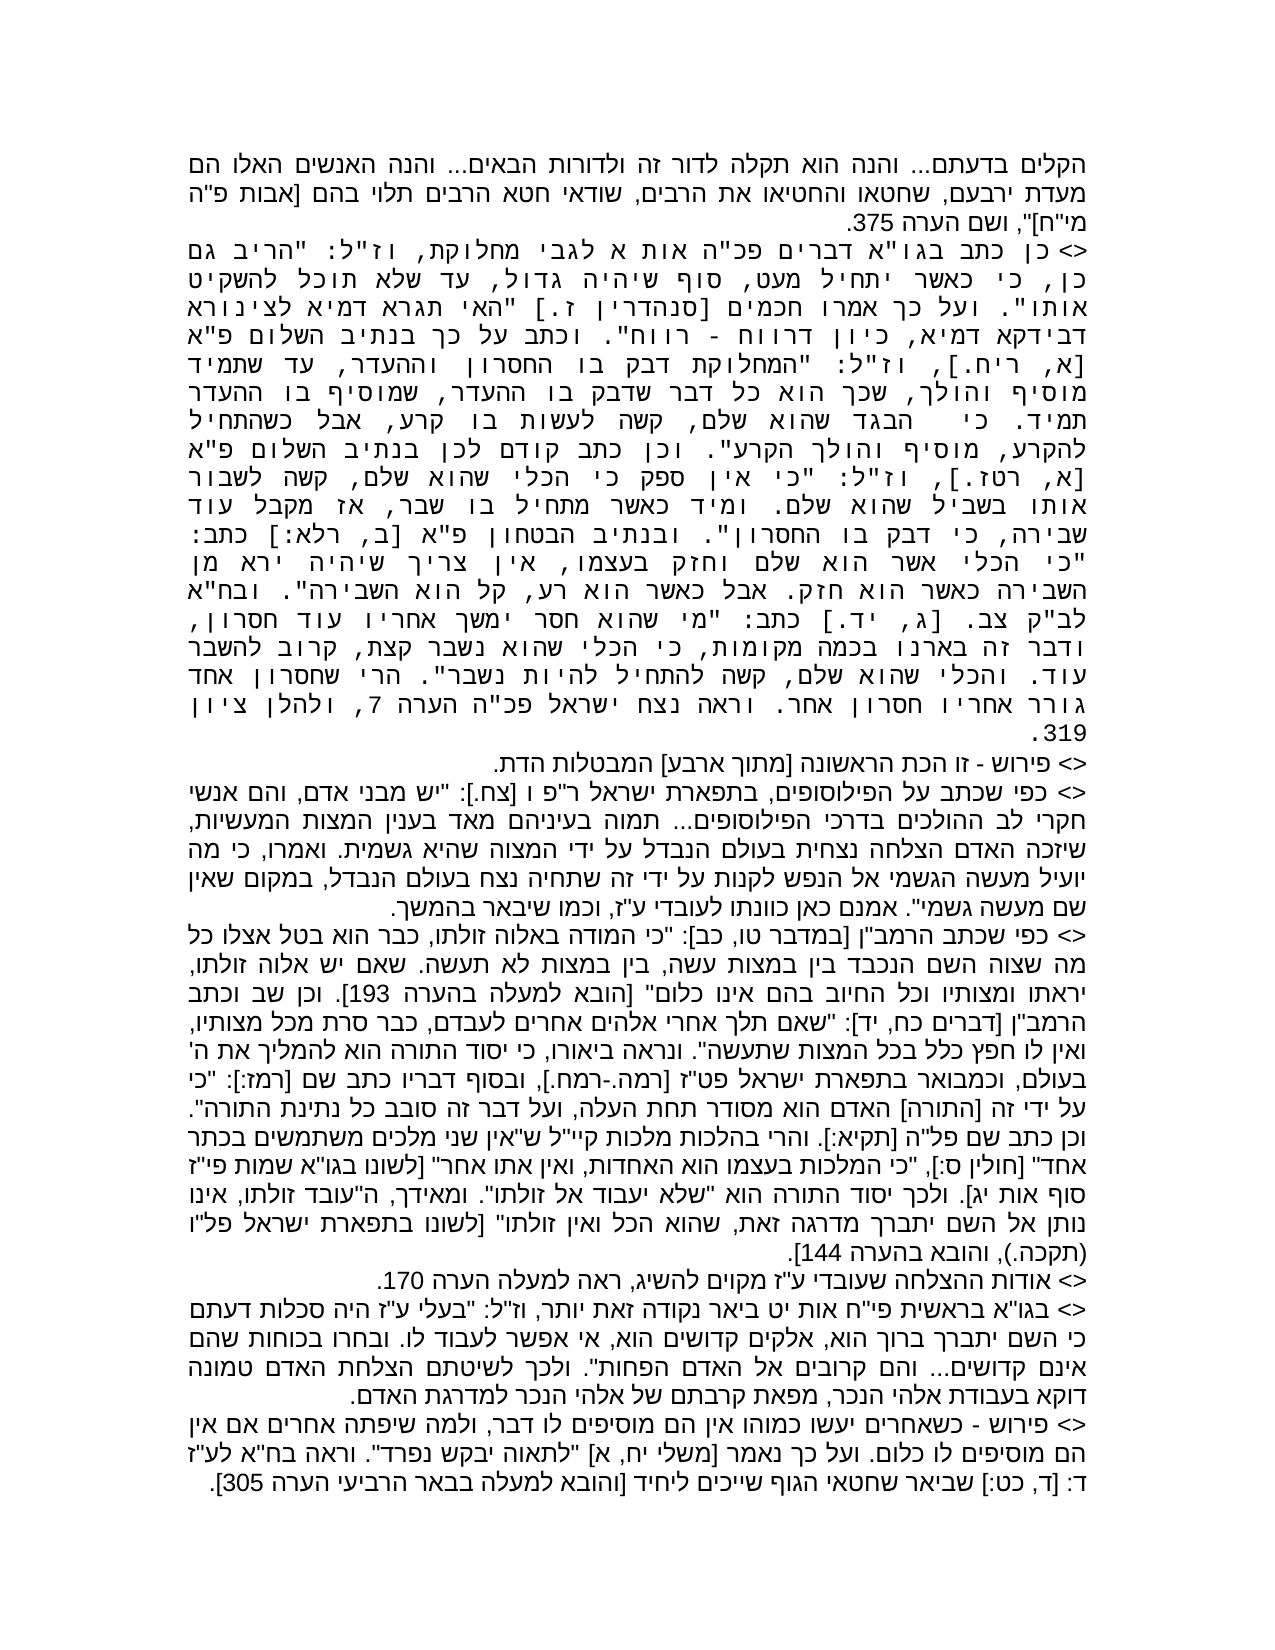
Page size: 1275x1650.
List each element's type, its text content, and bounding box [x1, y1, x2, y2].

text <> פירוש - זו הכת הראשונה [מתוך ארבע] המבטלות הדת. [187, 1439, 1087, 1468]
text <> בא לבאר מדוע יש "בטול הדת" על ידי כת זו, עד שנכללה בברכת המינים. [187, 725, 1087, 754]
text <> ברכות כח: "ברכת המינים ביבנה תקנוה", וכן בהמשך שם "כלום יש אדם שיודע לתקן ברכת המינים" [ולפנינו בגמרא "ברכת הצדוקים", והוא מחמת הצנזורה]. וכן הוא בעין יעקב שם. ובמדרש תנחומא ויקרא אות ב הוזכר פעמיים "ברכת המינים". וכן הוא ברש"י מגילה סוף יז: "כלו המינים - תלמידי ישו הנוצרי, לכך סמכו לה ברכת המינים" [ובגמרא שלפנינו ליתא]. ולא מצאתי שהזכירו "קללת המינים", חוץ מדפוסים מוקדמים של מדרש תנחומא ויקרא אות ב, שאמרו שם "ברכת קללת המינים" [עיין אנצקלופדיה תלמודית, כרך ד, עמוד תקיא, הערה 1]. ואולי כוונתו ש"ברכת המינים" היא היא "קללת המינים", ש"ברכה" היא אופן לומר "קללה", וכמו שאמרו [סנהדרין נו.] "ברכת השם", ואינו אלא מגדף. וראה למעלה הערה 244. [187, 150, 1087, 380]
text <> ראה הערה קודמת. וזה לשון הרמב"ם בהלכות תפלה פ"ב ה"א: "בימי רבן גמליאל רבו המינים בישראל, והיו מצירים לישראל, ומסיתין אותן לשוב מאחרי השם. וכיון שראה שזו גדולה מכל צרכי בני אדם, עמד הוא ובית דינו והתקין ברכה אחת שתהיה בה שאלה מלפני השם לאבד המינים, וקבע אותה בתפלה כדי שתהיה ערוכה בפי הכל". וראה הערה 314. [187, 380, 1087, 495]
text <> לשון הרמב"ן שם [דברים כט, יח]: "התאוה הגוברת ומתחזקת בלב תקרא 'שרירות'". [187, 495, 1087, 524]
text <> כפי שכתב בנר מצוה [ח"ב קכד.] לגבי העוברים על איסור יין נסך: "ואותם בני אדם שנתפתו ללכת אחר יצרם הרע... בודאי דבר זה הוא גרם וסבה שאחרים גם כן הולכים בדרך הרעה הזאת, כאשר רואים לפניהם בני אדם אשר סרים מן הדרך הטוב, בפרט הקלים בדעתם... והנה הוא תקלה לדור זה ולדורות הבאים... והנה האנשים האלו הם מעדת ירבעם, שחטאו והחטיאו את הרבים, שודאי חטא הרבים תלוי בהם [אבות פ"ה מי"ח]", ושם הערה 375. [187, 754, 1087, 926]
text <> כמו שאמרו חכמים [ילקוט שמעוני ח"א רמז תרעה] "יודעין היו ישראל שאין ממש בע"א, ולא עבדו לאלילים אלא להתיר עריות בפרהסיא". ו"שרירות" נאמרה רק בצרוף אל לב, וכמו [ירמיה יא, ח] "וילכו איש בשרירות לבם הרע", "ולא ילכו עוד אחרי שרירות לבם הרע" [ירמיה ג, יז], "ההולכים בשרירות לבם" [ירמיה יג, י], ועוד. ובברכות סא. אמרו "יצר הרע דומה לזבוב ויושב בין שני מפתחי הלב". ובנתיב אהבת השם פ"א [ב, מ.] כתב: "כי הלב יש בו יצר הרע". ונאמר [בראשית ח, כא] "כי יצר לב האדם רע מנעוריו", ופירש רש"י שם "משננער לצאת ממעי אמו נתן בו יצר הרע". ובברכות יז. כתב רש"י "יצר הרע שבלבבנו המחמיצנו". [187, 524, 1087, 725]
text <> כן כתב בגו"א דברים פכ"ה אות א לגבי מחלוקת, וז"ל: "הריב גם כן, כי כאשר יתחיל מעט, סוף שיהיה גדול, עד שלא תוכל להשקיט אותו". ועל כך אמרו חכמים [סנהדרין ז.] "האי תגרא דמיא לצינורא דבידקא דמיא, כיון דרווח - רווח". וכתב על כך בנתיב השלום פ"א [א, ריח.], וז"ל: "המחלוקת דבק בו החסרון וההעדר, עד שתמיד מוסיף והולך, שכך הוא כל דבר שדבק בו ההעדר, שמוסיף בו ההעדר תמיד. כי הבגד שהוא שלם, קשה לעשות בו קרע, אבל כשהתחיל להקרע, מוסיף והולך הקרע". וכן כתב קודם לכן בנתיב השלום פ"א [א, רטז.], וז"ל: "כי אין ספק כי הכלי שהוא שלם, קשה לשבור אותו בשביל שהוא שלם. ומיד כאשר מתחיל בו שבר, אז מקבל עוד שבירה, כי דבק בו החסרון". ובנתיב הבטחון פ"א [ב, רלא:] כתב: "כי הכלי אשר הוא שלם וחזק בעצמו, אין צריך שיהיה ירא מן השבירה כאשר הוא חזק. אבל כאשר הוא רע, קל הוא השבירה". ובח"א לב"ק צב. [ג, יד.] כתב: "מי שהוא חסר ימשך אחריו עוד חסרון, ודבר זה בארנו בכמה מקומות, כי הכלי שהוא נשבר קצת, קרוב להשבר עוד. והכלי שהוא שלם, קשה להתחיל להיות נשבר". הרי שחסרון אחד גורר אחריו חסרון אחר. וראה נצח ישראל פכ"ה הערה 7, ולהלן ציון 319. [187, 926, 1087, 1439]
